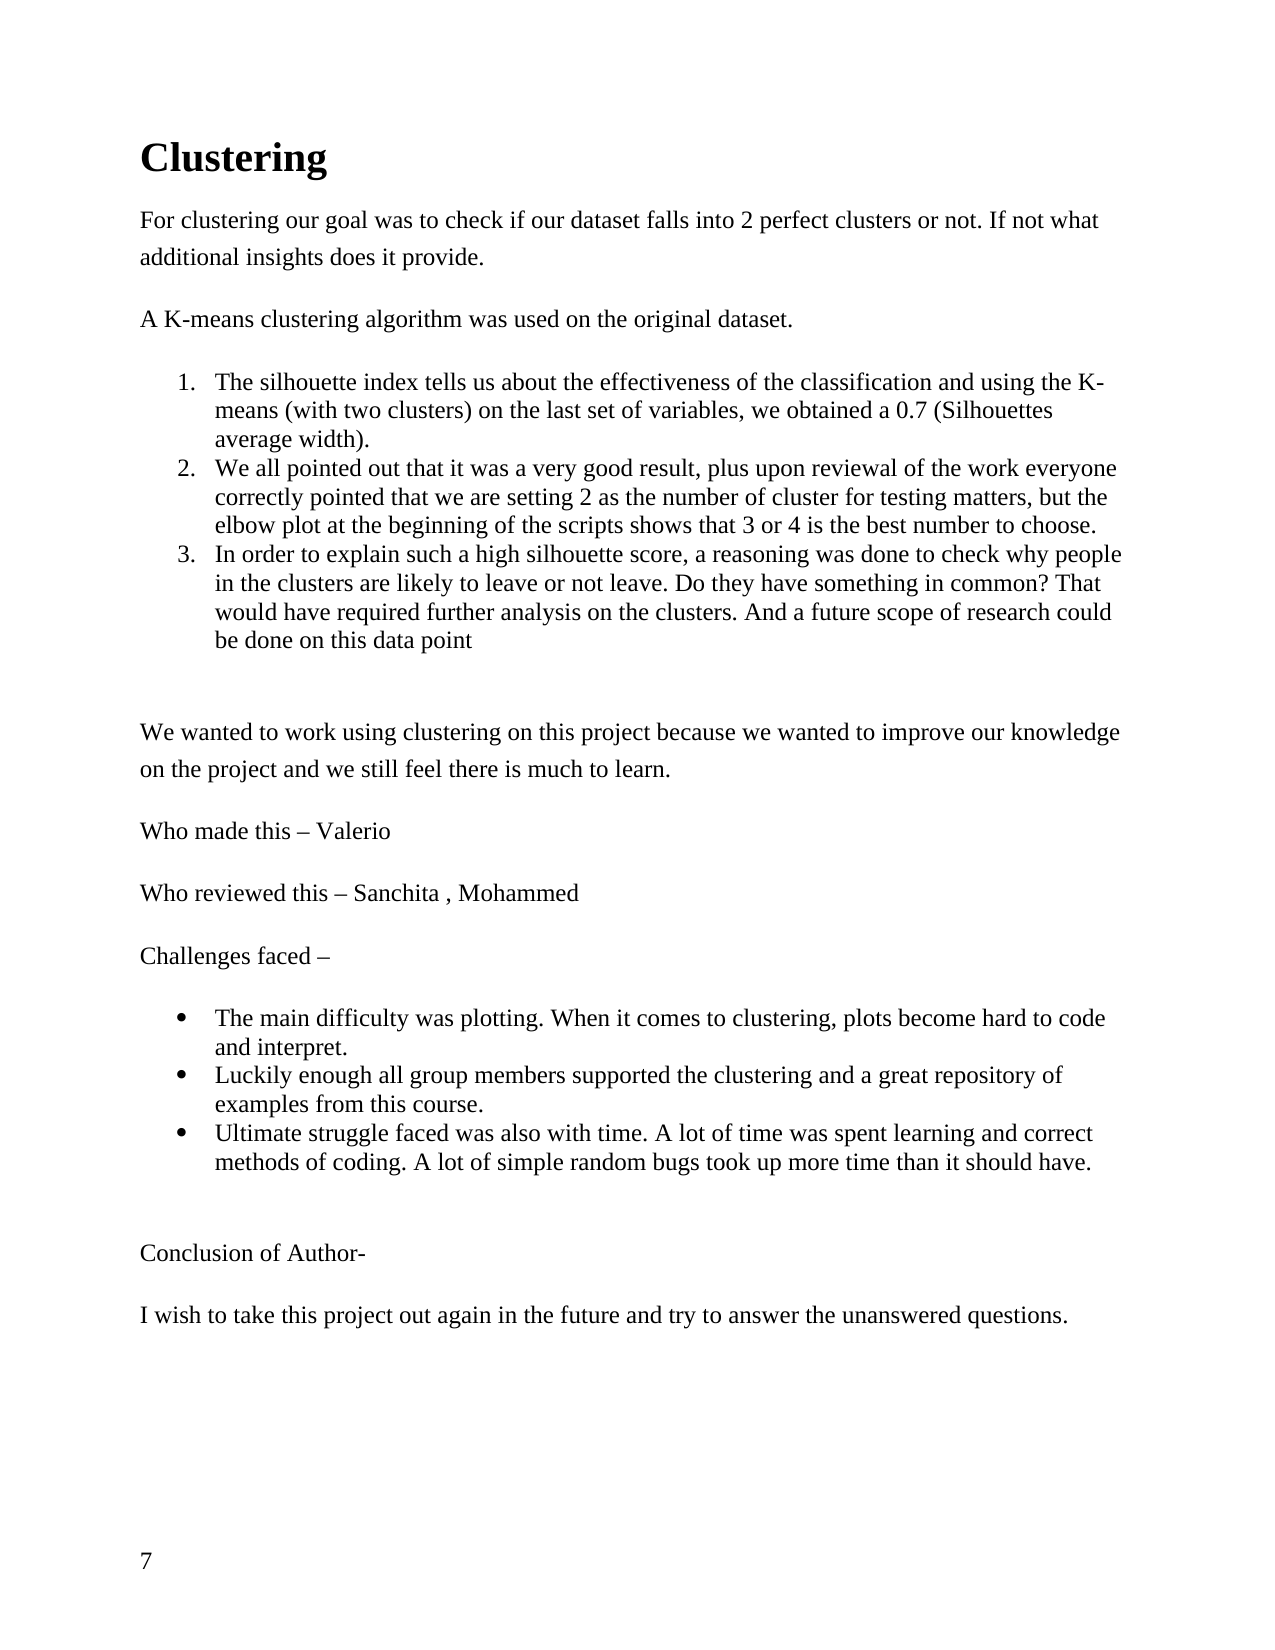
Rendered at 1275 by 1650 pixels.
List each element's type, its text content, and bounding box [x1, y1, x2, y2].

text I wish to take this project out again in the future and try to answer the unanswered questions. [139, 1300, 1136, 1329]
subtitle Clustering [139, 132, 1136, 180]
text Conclusion of Author- [139, 1238, 1136, 1267]
text We wanted to work using clustering on this project because we wanted to improve our knowledge on the project and we still feel there is much to learn. [139, 717, 1136, 783]
list The silhouette index tells us about the effectiveness of the classification and using the K-means (with two clusters) on the last set of variables, we obtained a 0.7 (Silhouettes average width). [177, 367, 1136, 453]
list We all pointed out that it was a very good result, plus upon reviewal of the work everyone correctly pointed that we are setting 2 as the number of cluster for testing matters, but the elbow plot at the beginning of the scripts shows that 3 or 4 is the best number to choose. [177, 453, 1136, 539]
list Ultimate struggle faced was also with time. A lot of time was spent learning and correct methods of coding. A lot of simple random bugs took up more time than it should have. [177, 1118, 1136, 1176]
list In order to explain such a high silhouette score, a reasoning was done to check why people in the clusters are likely to leave or not leave. Do they have something in common? That would have required further analysis on the clusters. And a future scope of research could be done on this data point [177, 539, 1136, 654]
list The main difficulty was plotting. When it comes to clustering, plots become hard to code and interpret. [177, 1003, 1136, 1061]
text Who made this – Valerio [139, 816, 1136, 845]
list Luckily enough all group members supported the clustering and a great repository of examples from this course. [177, 1061, 1136, 1118]
text Who reviewed this – Sanchita , Mohammed [139, 878, 1136, 907]
text A K-means clustering algorithm was used on the original dataset. [139, 304, 1136, 333]
text Challenges faced – [139, 941, 1136, 969]
text For clustering our goal was to check if our dataset falls into 2 perfect clusters or not. If not what additional insights does it provide. [139, 205, 1136, 271]
